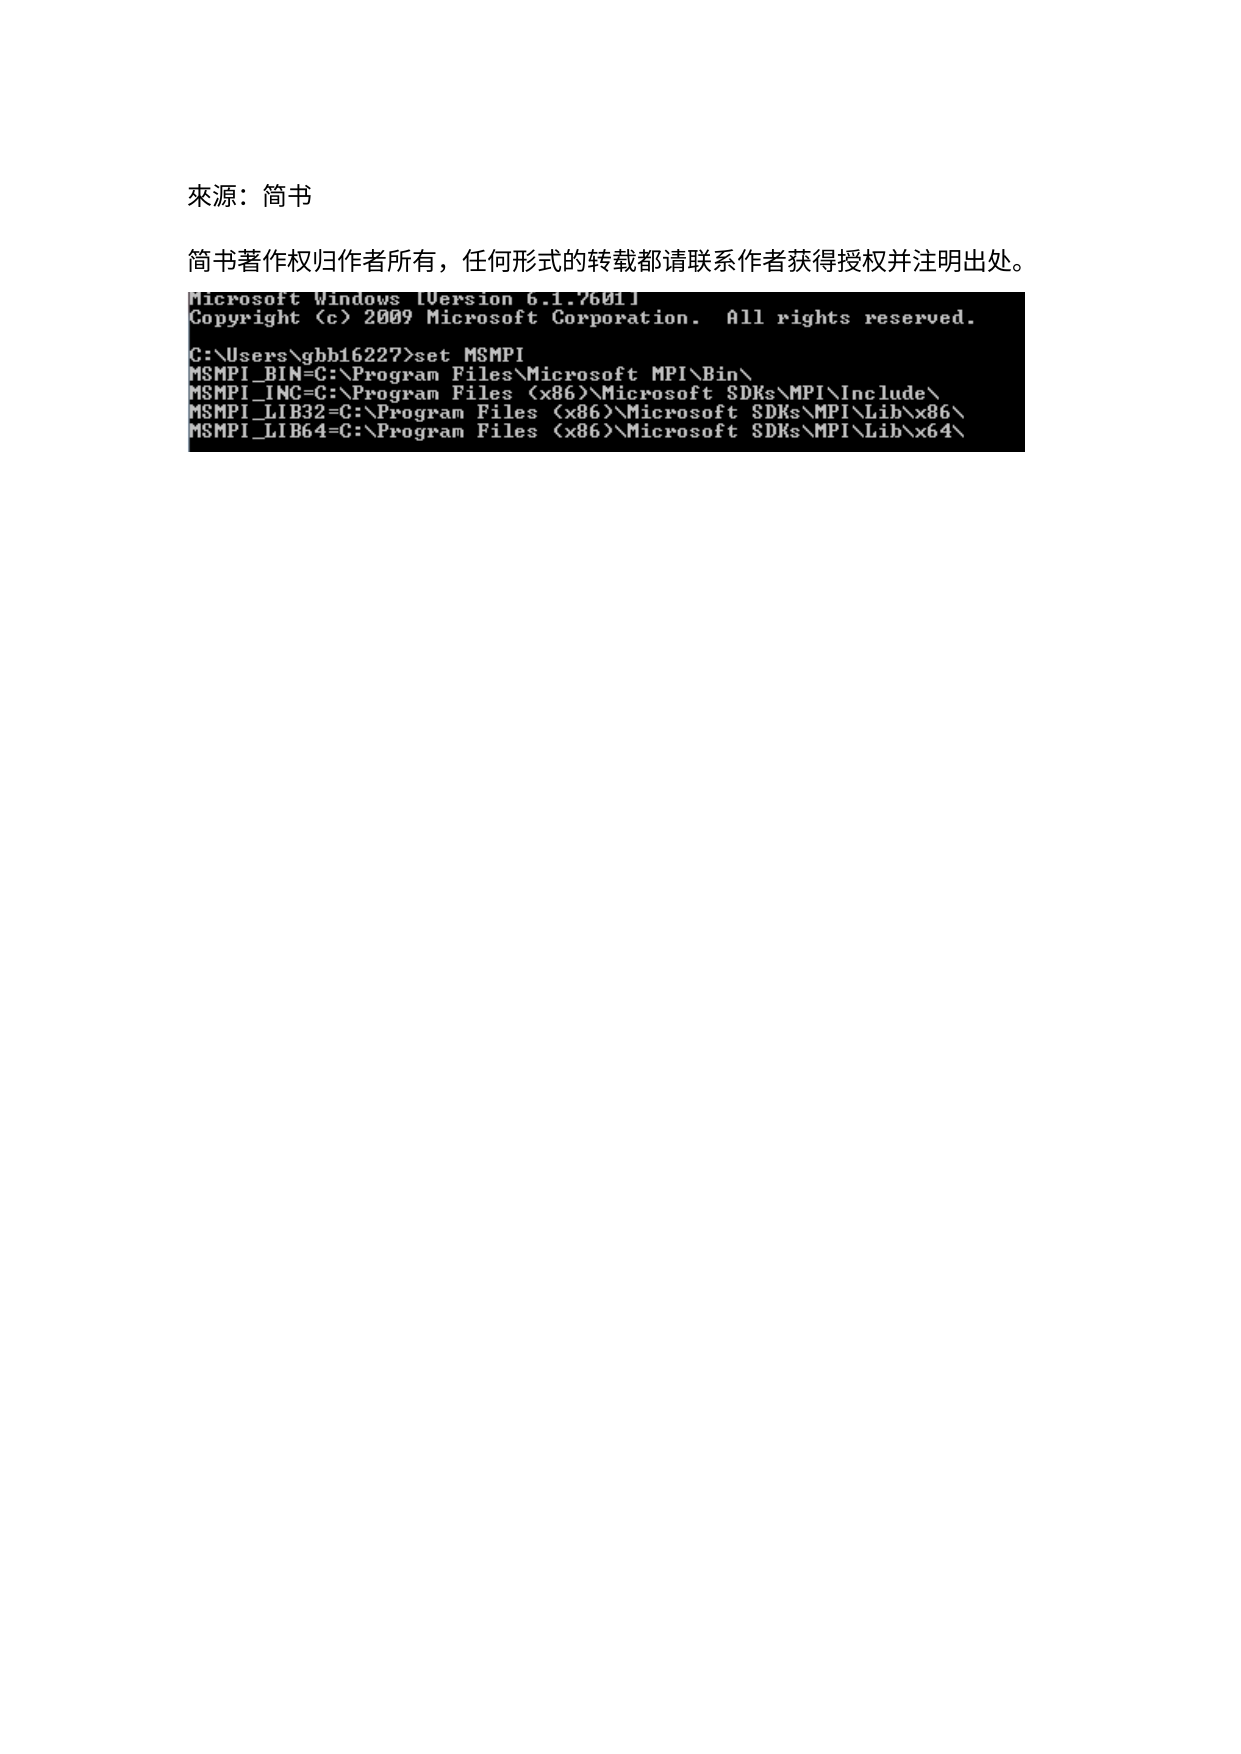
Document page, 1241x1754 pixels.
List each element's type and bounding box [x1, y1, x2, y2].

text [187, 162, 1053, 292]
picture [187, 292, 1025, 452]
